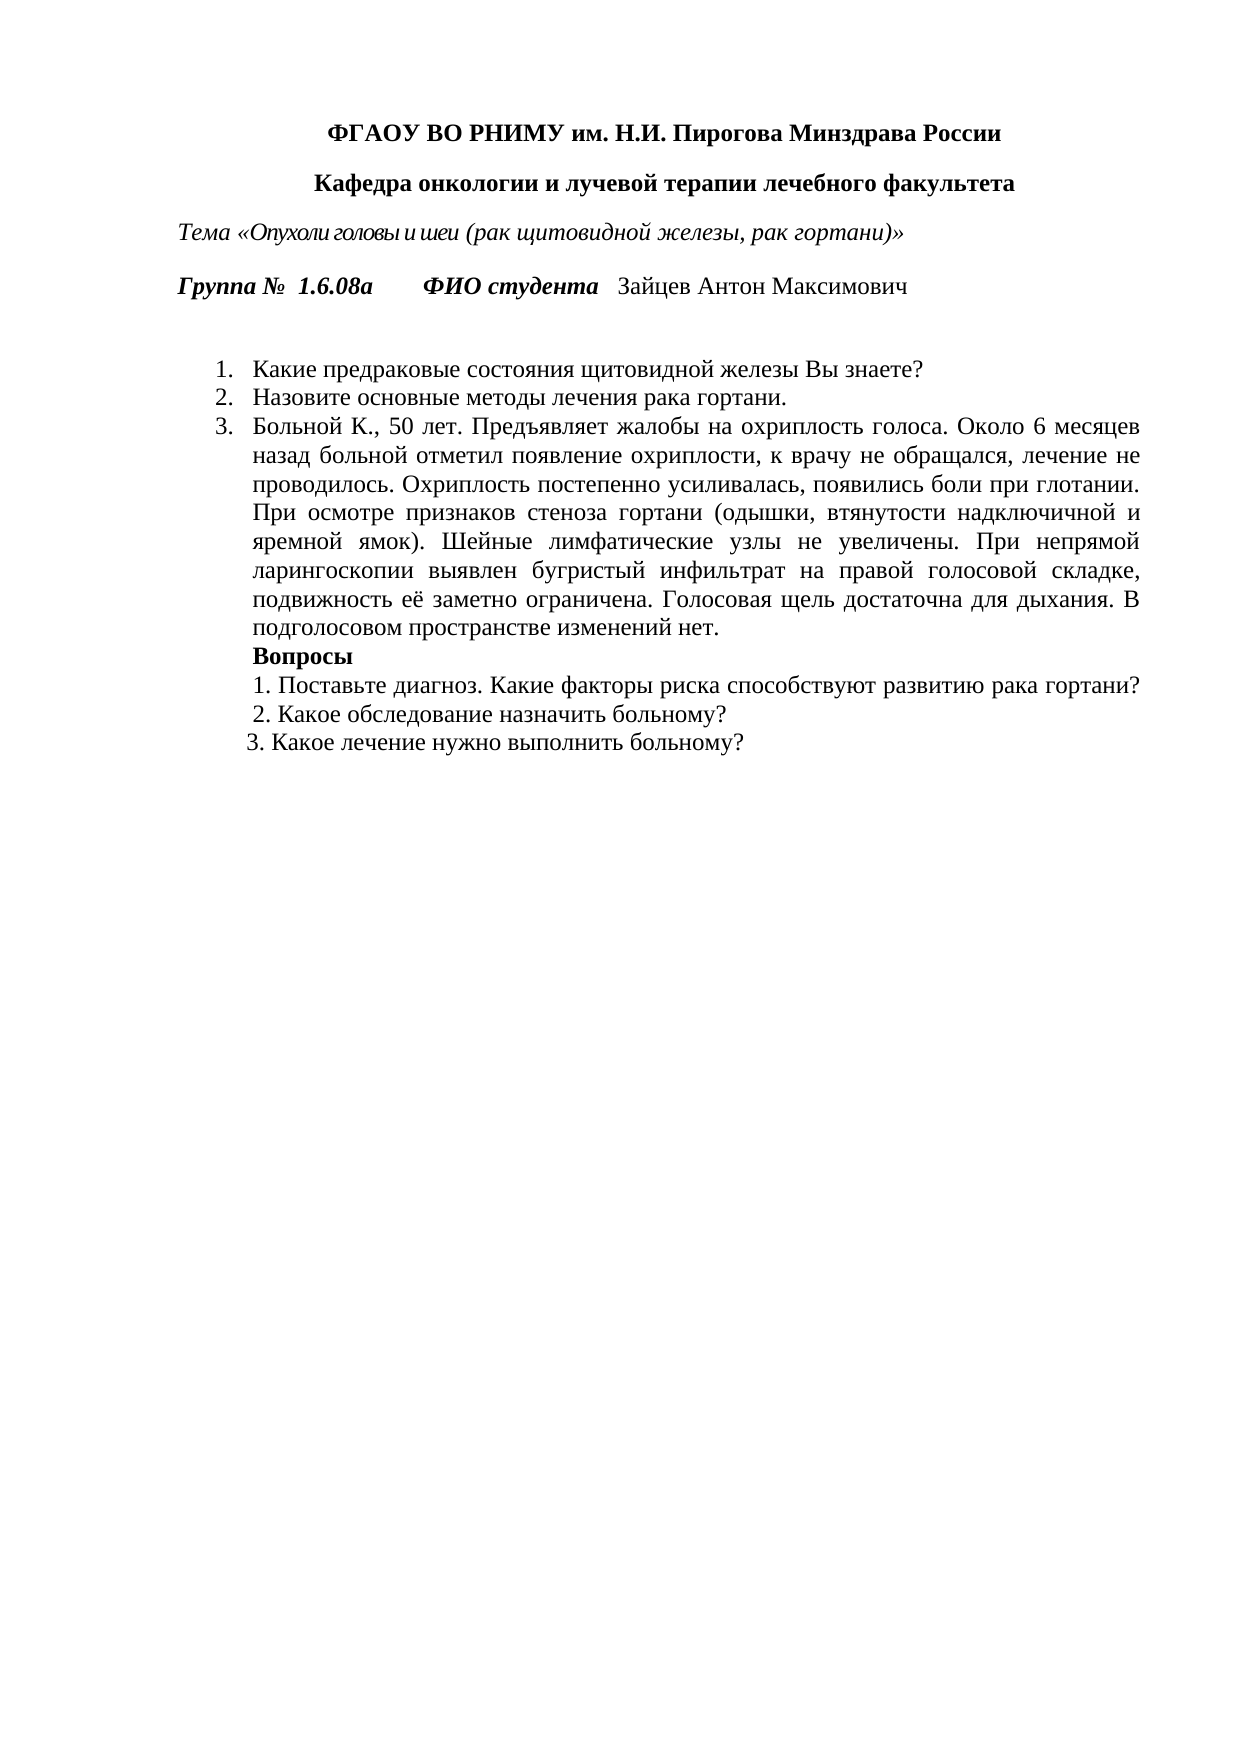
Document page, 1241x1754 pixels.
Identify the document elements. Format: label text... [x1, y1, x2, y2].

list 1. Поставьте диагноз. Какие факторы риска способствуют развитию рака гортани? 2. Какое обследование назначить больному? [252, 670, 1141, 727]
text Группа № 1.6.08а ФИО студента Зайцев Антон Максимович [177, 271, 1152, 300]
list Назовите основные методы лечения рака гортани. [215, 382, 1152, 411]
text Тема «Опухоли головы и шеи (рак щитовидной железы, рак гортани)» [177, 217, 1152, 246]
list Вопросы [252, 641, 1141, 670]
text Кафедра онкологии и лучевой терапии лечебного факультета [177, 168, 1152, 196]
text 3. Какое лечение нужно выполнить больному? [177, 727, 1141, 756]
list Какие предраковые состояния щитовидной железы Вы знаете? [215, 354, 1152, 382]
list Больной К., 50 лет. Предъявляет жалобы на охриплость голоса. Около 6 месяцев назад больной отметил появление охриплости, к врачу не обращался, лечение не проводилось. Охриплость постепенно усиливалась, появились боли при глотании. При осмотре признаков стеноза гортани (одышки, втянутости надключичной и яремной ямок). Шейные лимфатические узлы не увеличены. При непрямой ларингоскопии выявлен бугристый инфильтрат на правой голосовой складке, подвижность её заметно ограничена. Голосовая щель достаточна для дыхания. В подголосовом пространстве изменений нет. [215, 411, 1141, 641]
text ФГАОУ ВО РНИМУ им. Н.И. Пирогова Минздрава России [177, 118, 1152, 147]
